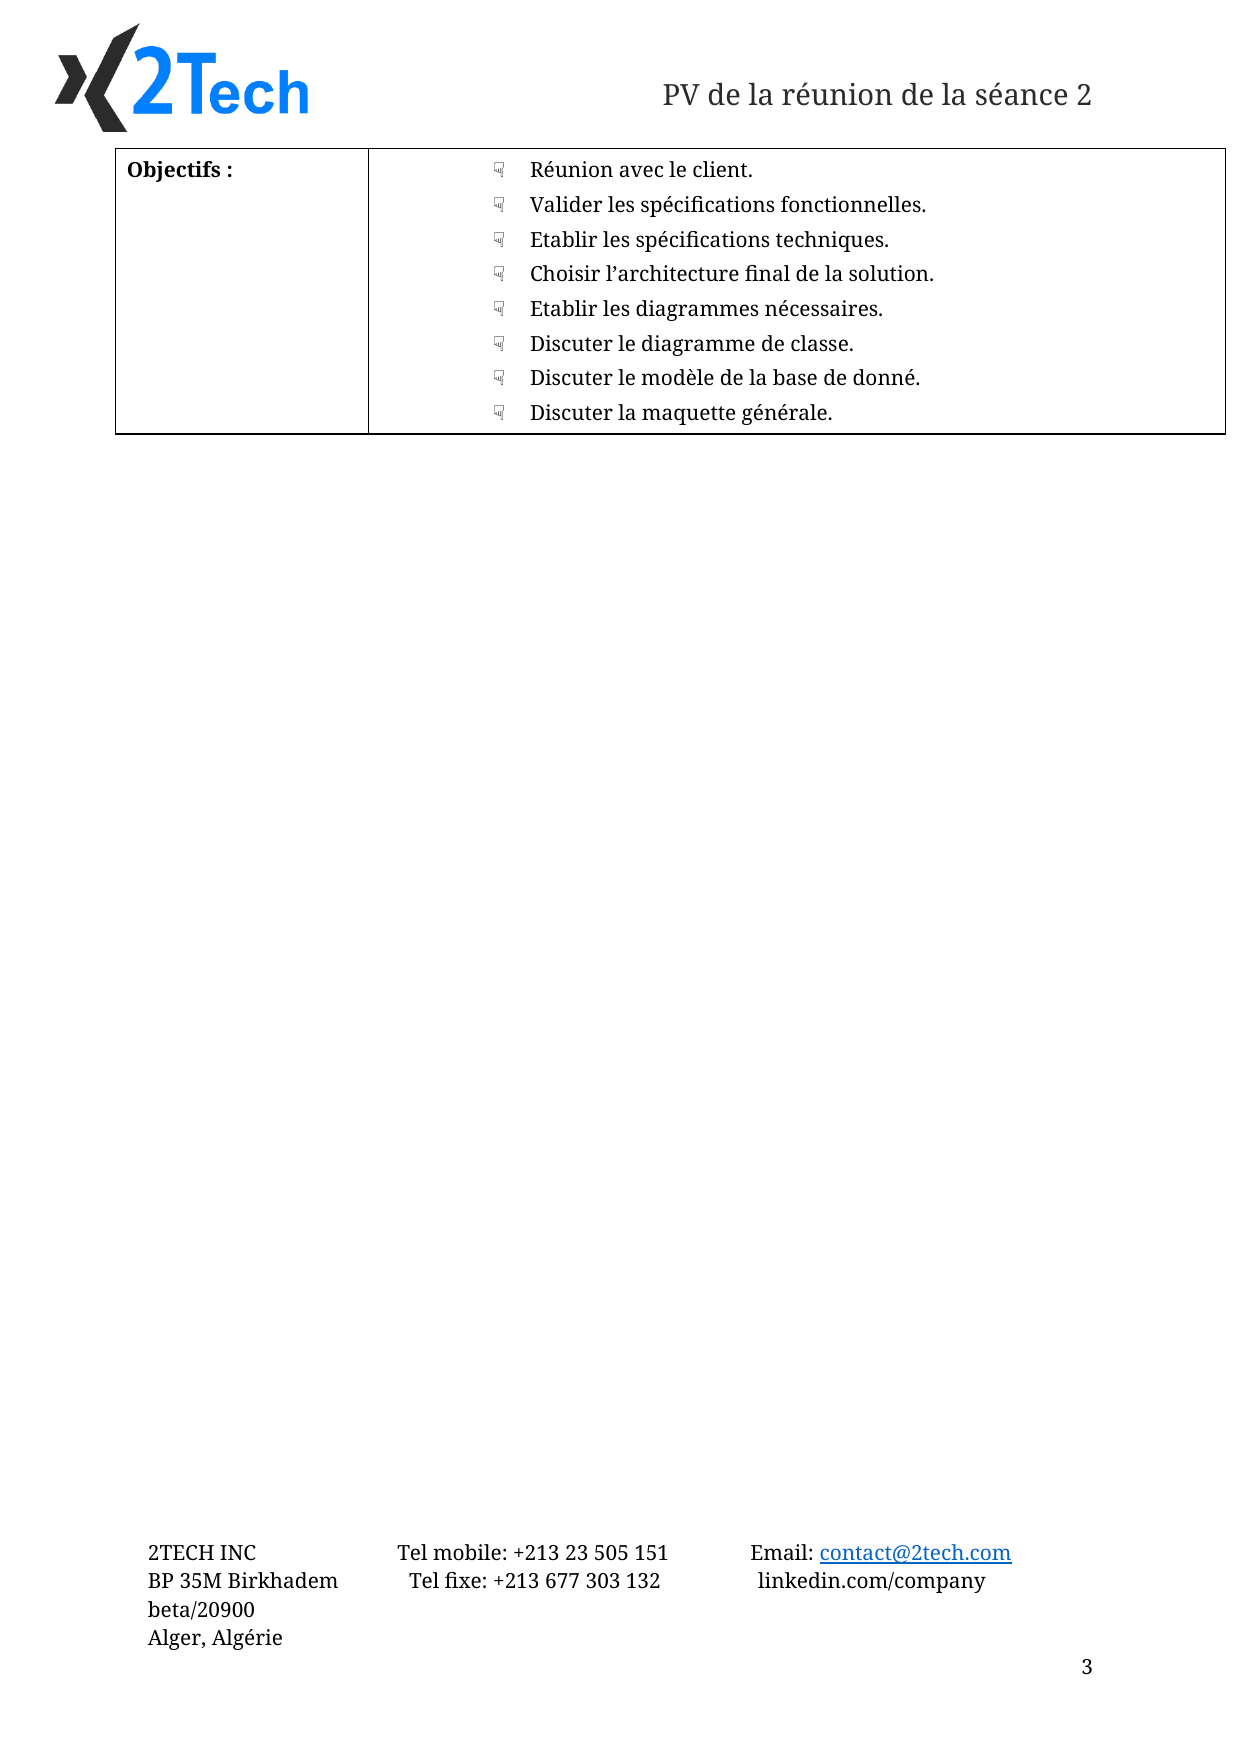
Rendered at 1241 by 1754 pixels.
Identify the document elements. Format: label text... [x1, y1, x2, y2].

table_cell Objectifs : [116, 149, 368, 433]
table_cell Réunion avec le client. Valider les spécifications fonctionnelles. Etablir les spécifications techniques. Choisir l’architecture final de la solution. Etablir les diagrammes nécessaires. Discuter le diagramme de classe. Discuter le modèle de la base de donné. Discuter la maquette générale. [369, 149, 1225, 433]
picture [54, 23, 308, 132]
